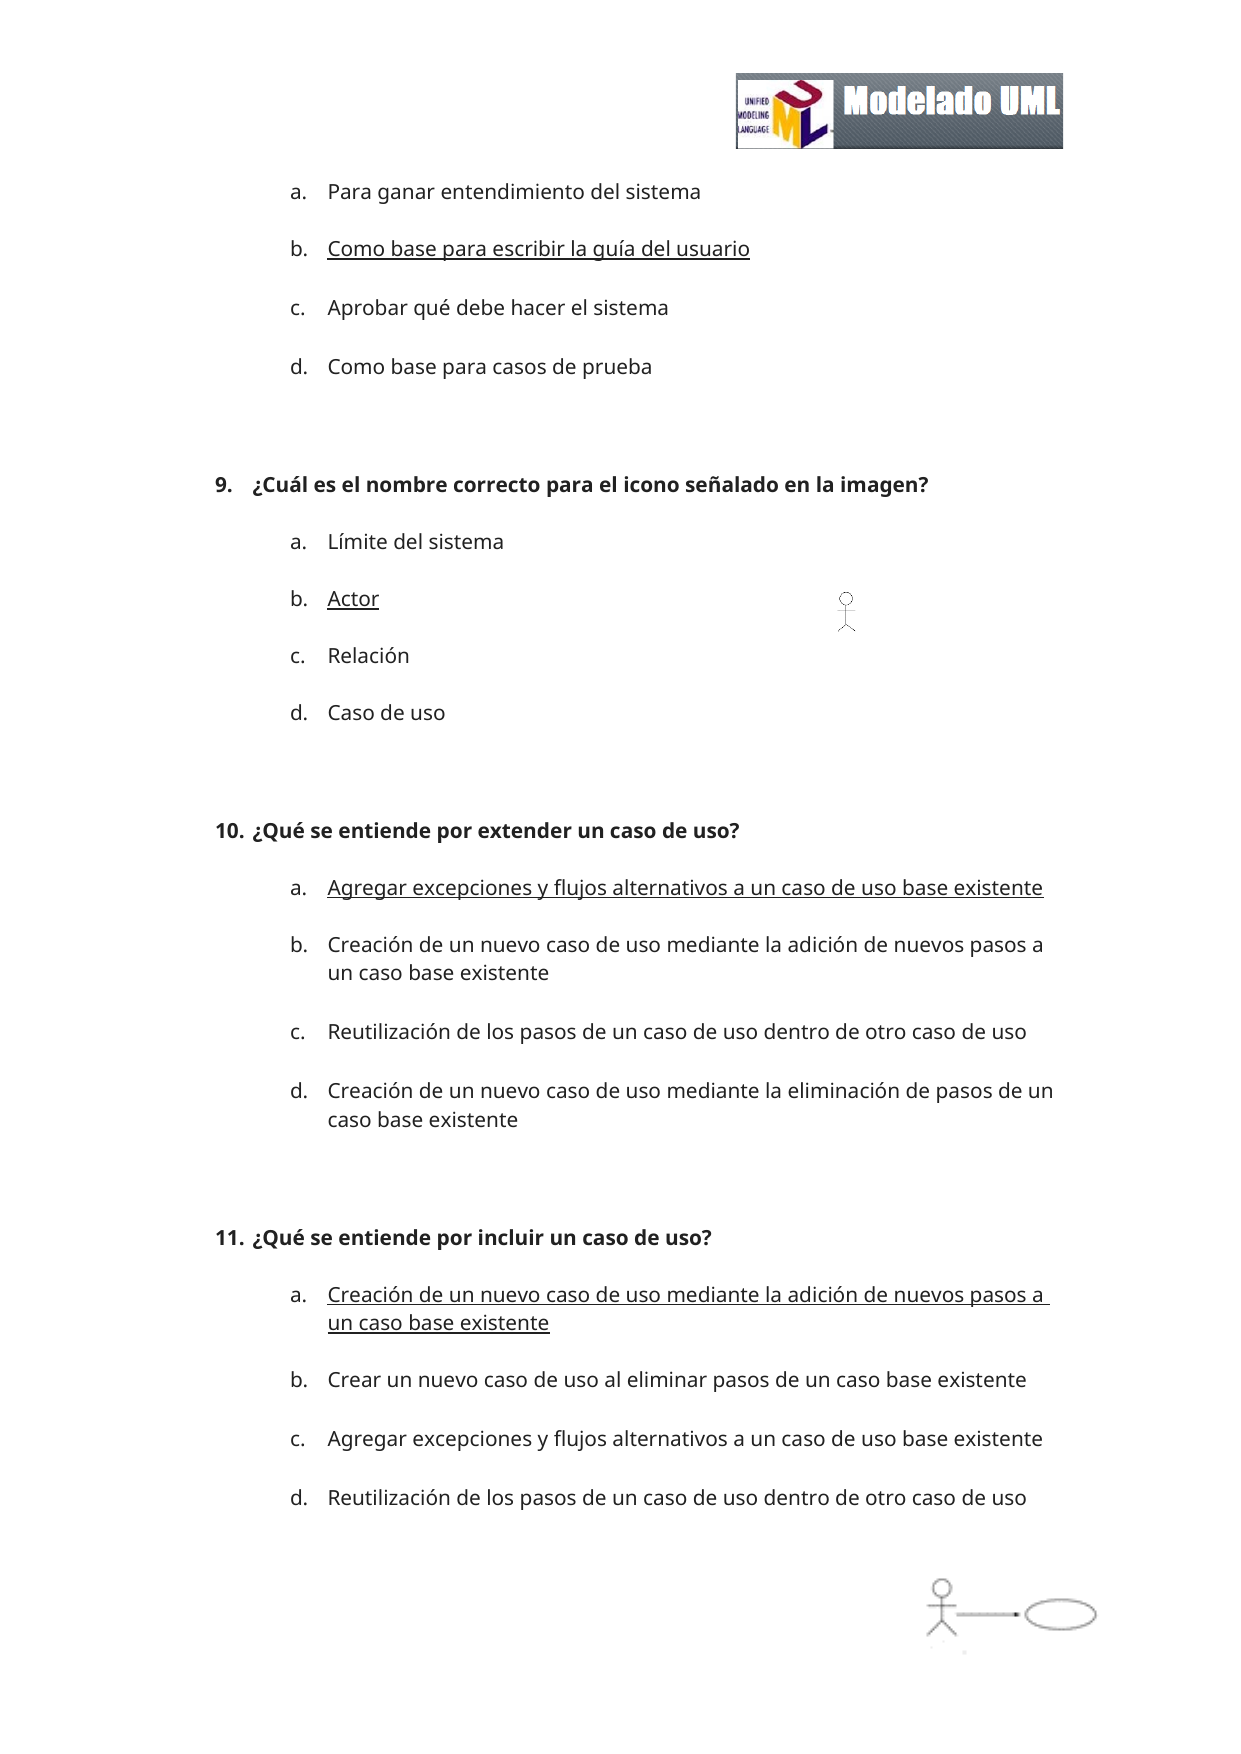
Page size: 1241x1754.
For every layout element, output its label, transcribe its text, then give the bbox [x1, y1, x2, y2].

list Creación de un nuevo caso de uso mediante la eliminación de pasos de un caso base existente [290, 1076, 1063, 1133]
list Creación de un nuevo caso de uso mediante la adición de nuevos pasos a un caso base existente [290, 1280, 1063, 1337]
list Como base para escribir la guía del usuario [290, 234, 1063, 262]
list Reutilización de los pasos de un caso de uso dentro de otro caso de uso [290, 1483, 1063, 1512]
list Aprobar qué debe hacer el sistema [290, 293, 1063, 322]
picture [913, 1567, 1111, 1663]
list Agregar excepciones y flujos alternativos a un caso de uso base existente [290, 1424, 1063, 1452]
list ¿Cuál es el nombre correcto para el icono señalado en la imagen? [215, 470, 1063, 499]
list Caso de uso [290, 698, 1063, 726]
list Como base para casos de prueba [290, 352, 1063, 381]
picture [811, 587, 880, 636]
list Reutilización de los pasos de un caso de uso dentro de otro caso de uso [290, 1017, 1063, 1046]
list ¿Qué se entiende por incluir un caso de uso? [215, 1223, 1063, 1251]
list Para ganar entendimiento del sistema [290, 177, 1063, 206]
list Límite del sistema [290, 527, 1063, 556]
list Crear un nuevo caso de uso al eliminar pasos de un caso base existente [290, 1365, 1063, 1393]
list Relación [290, 641, 1063, 669]
list Actor [290, 584, 1063, 612]
list Creación de un nuevo caso de uso mediante la adición de nuevos pasos a un caso base existente [290, 930, 1063, 987]
list ¿Qué se entiende por extender un caso de uso? [215, 816, 1063, 844]
picture [735, 73, 1064, 149]
list Agregar excepciones y flujos alternativos a un caso de uso base existente [290, 873, 1063, 901]
